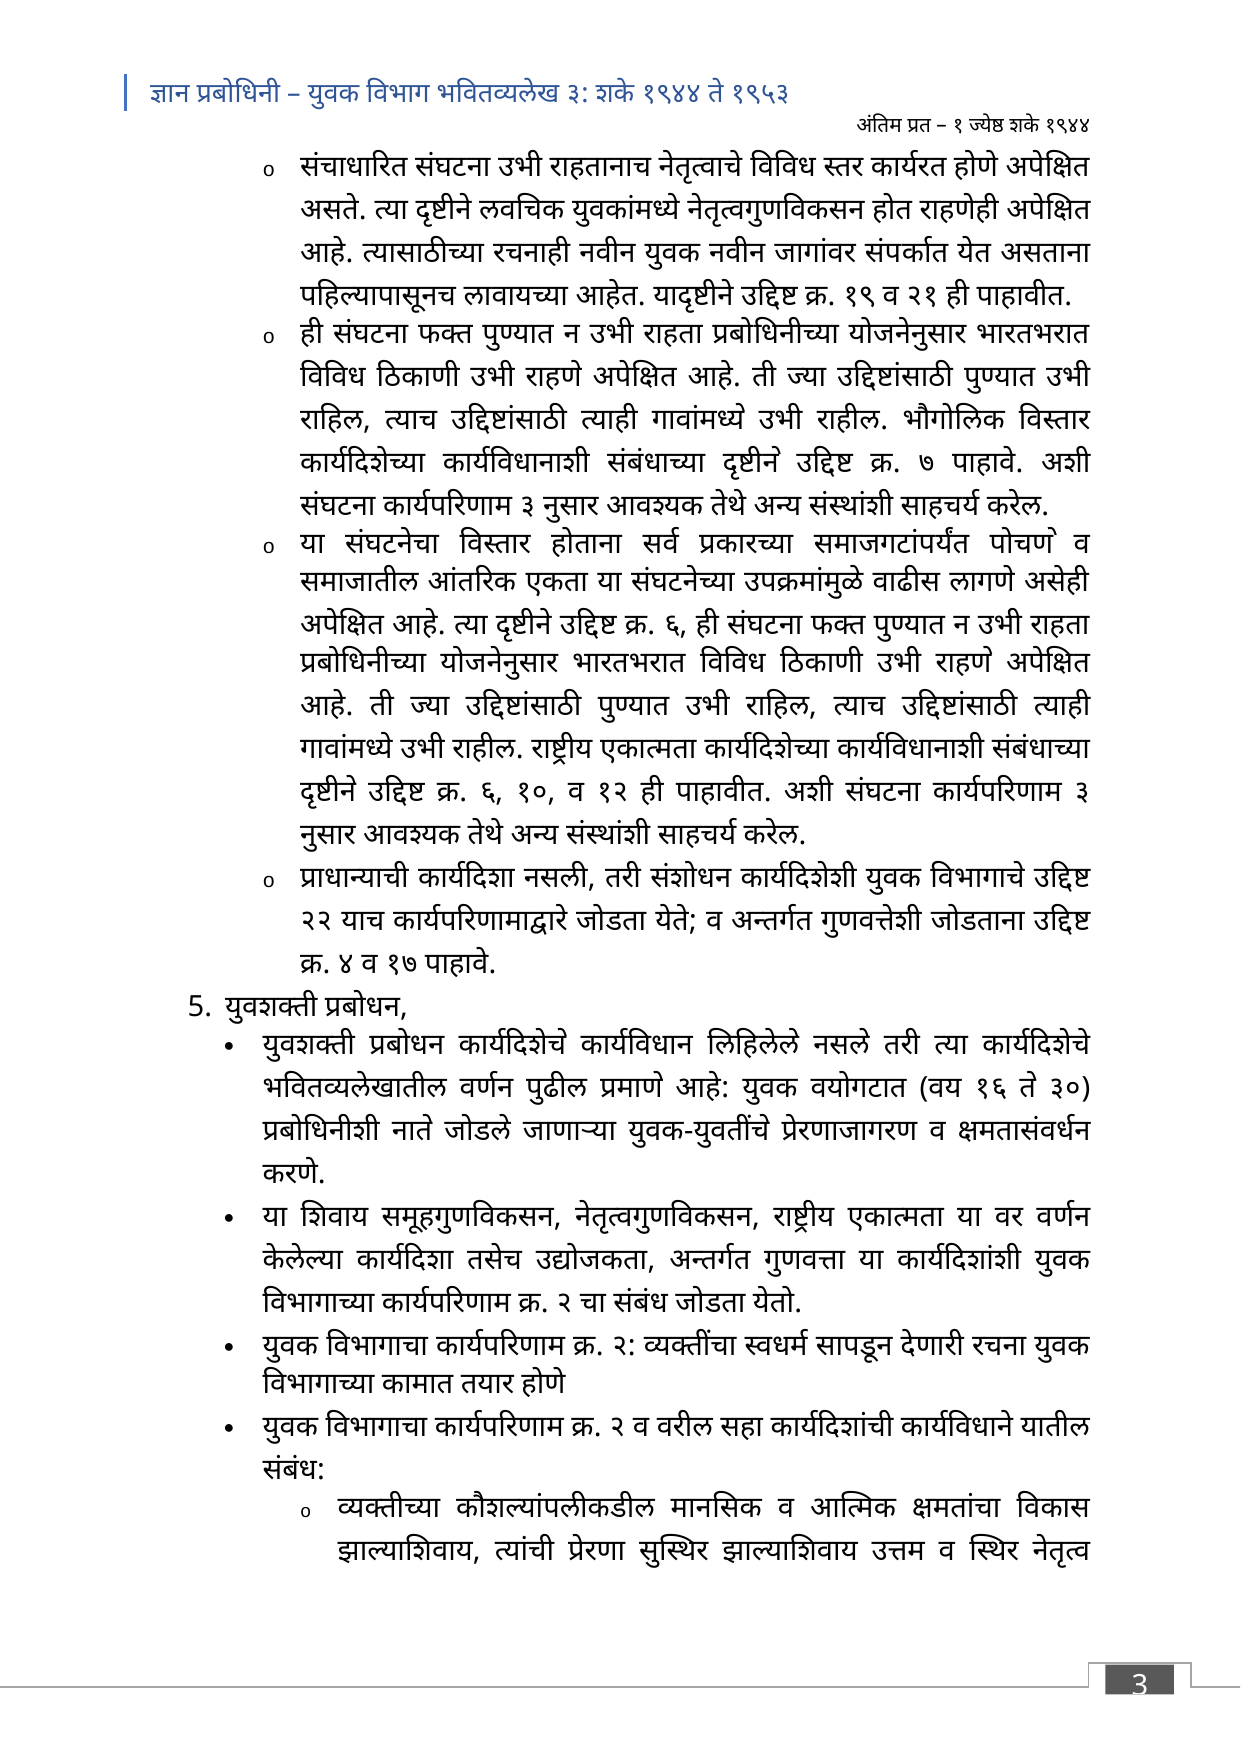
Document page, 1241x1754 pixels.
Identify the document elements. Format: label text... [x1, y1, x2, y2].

list ही संघटना फक्त पुण्यात न उभी राहता प्रबोधिनीच्या योजनेनुसार भारतभरात विविध ठिकाणी उभी राहणे अपेक्षित आहे. ती ज्या उद्दिष्टांसाठी पुण्यात उभी राहिल, त्याच उद्दिष्टांसाठी त्याही गावांमध्ये उभी राहील. भौगोलिक विस्तार कार्यदिशेच्या कार्यविधानाशी संबंधाच्या दृष्टीने उद्दिष्ट क्र. ७ पाहावे. अशी संघटना कार्यपरिणाम ३ नुसार आवश्यक तेथे अन्य संस्थांशी साहचर्य करेल. [262, 317, 1090, 527]
list युवशक्ती प्रबोधन, [187, 985, 1090, 1028]
list या संघटनेचा विस्तार होताना सर्व प्रकारच्या समाजगटांपर्यंत पोचणे व समाजातील आंतरिक एकता या संघटनेच्या उपक्रमांमुळे वाढीस लागणे असेही अपेक्षित आहे. त्या दृष्टीने उद्दिष्ट क्र. ६, ही संघटना फक्त पुण्यात न उभी राहता प्रबोधिनीच्या योजनेनुसार भारतभरात विविध ठिकाणी उभी राहणे अपेक्षित आहे. ती ज्या उद्दिष्टांसाठी पुण्यात उभी राहिल, त्याच उद्दिष्टांसाठी त्याही गावांमध्ये उभी राहील. राष्ट्रीय एकात्मता कार्यदिशेच्या कार्यविधानाशी संबंधाच्या दृष्टीने उद्दिष्ट क्र. ६, १०, व १२ ही पाहावीत. अशी संघटना कार्यपरिणाम ३ नुसार आवश्यक तेथे अन्य संस्थांशी साहचर्य करेल. [262, 527, 1090, 856]
list संचाधारित संघटना उभी राहतानाच नेतृत्वाचे विविध स्तर कार्यरत होणे अपेक्षित असते. त्या दृष्टीने लवचिक युवकांमध्ये नेतृत्वगुणविकसन होत राहणेही अपेक्षित आहे. त्यासाठीच्या रचनाही नवीन युवक नवीन जागांवर संपर्कात येत असताना पहिल्यापासूनच लावायच्या आहेत. यादृष्टीने उद्दिष्ट क्र. १९ व २१ ही पाहावीत. [262, 150, 1090, 317]
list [300, 1492, 1090, 1573]
list या शिवाय समूहगुणविकसन, नेतृत्वगुणविकसन, राष्ट्रीय एकात्मता या वर वर्णन केलेल्या कार्यदिशा तसेच उद्योजकता, अन्तर्गत गुणवत्ता या कार्यदिशांशी युवक विभागाच्या कार्यपरिणाम क्र. २ चा संबंध जोडता येतो. [225, 1196, 1090, 1324]
list प्राधान्याची कार्यदिशा नसली, तरी संशोधन कार्यदिशेशी युवक विभागाचे उद्दिष्ट २२ याच कार्यपरिणामाद्वारे जोडता येते; व अन्तर्गत गुणवत्तेशी जोडताना उद्दिष्ट क्र. ४ व १७ पाहावे. [262, 856, 1090, 985]
list युवक विभागाचा कार्यपरिणाम क्र. २: व्यक्तींचा स्वधर्म सापडून देणारी रचना युवक विभागाच्या कामात तयार होणे [225, 1324, 1090, 1406]
list युवक विभागाचा कार्यपरिणाम क्र. २ व वरील सहा कार्यदिशांची कार्यविधाने यातील संबंध: [225, 1406, 1090, 1492]
list युवशक्ती प्रबोधन कार्यदिशेचे कार्यविधान लिहिलेले नसले तरी त्या कार्यदिशेचे भवितव्यलेखातील वर्णन पुढील प्रमाणे आहे: युवक वयोगटात (वय १६ ते ३०) प्रबोधिनीशी नाते जोडले जाणाऱ्या युवक-युवतींचे प्रेरणाजागरण व क्षमतासंवर्धन करणे. [225, 1028, 1090, 1196]
